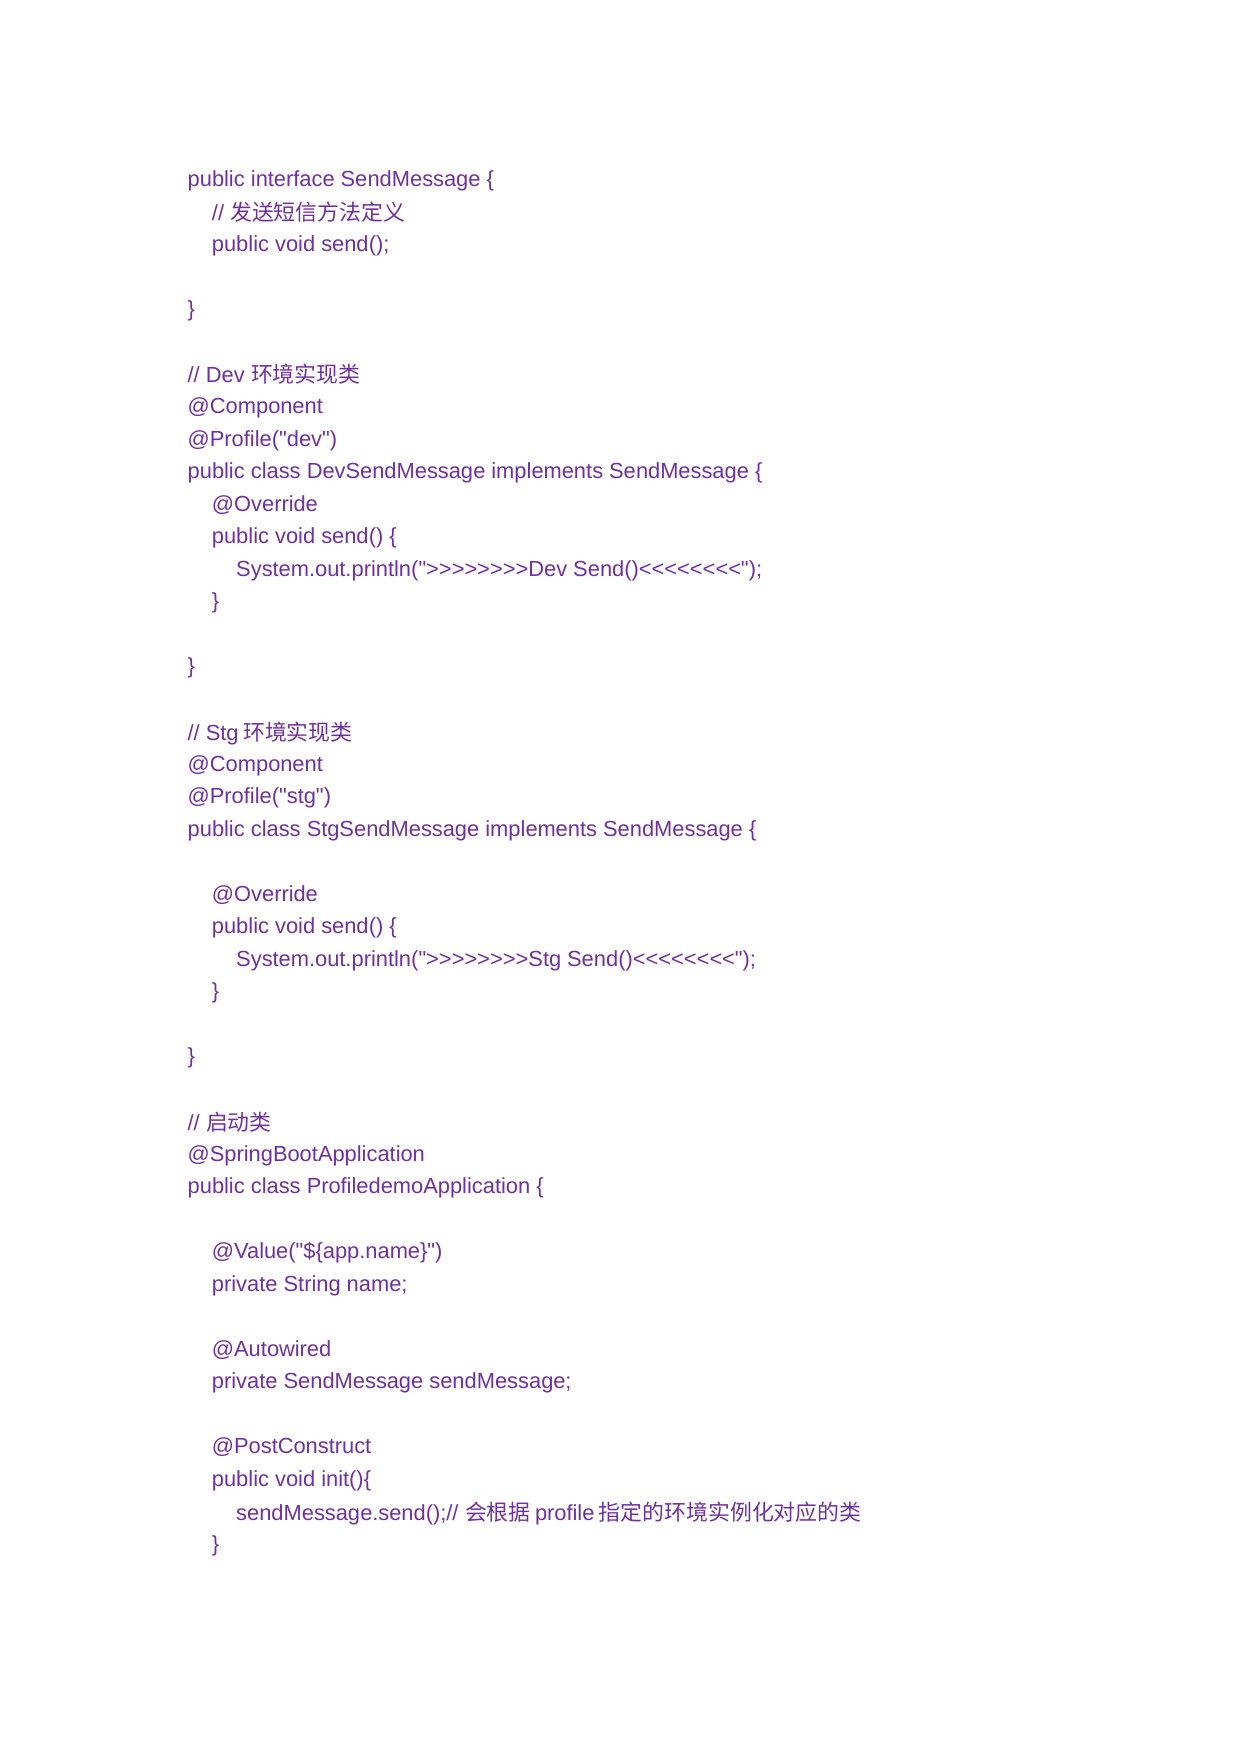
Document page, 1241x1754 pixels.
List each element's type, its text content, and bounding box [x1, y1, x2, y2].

list @SpringBootApplication [187, 1137, 1053, 1169]
list System.out.println(">>>>>>>>Stg Send()<<<<<<<<"); [187, 942, 1053, 974]
list sendMessage.send();// 会根据profile指定的环境实例化对应的类 [187, 1494, 1053, 1527]
list } [187, 1527, 1053, 1559]
list // Dev 环境实现类 [187, 357, 1053, 389]
list public class ProfiledemoApplication { [187, 1169, 1053, 1202]
list @Autowired [187, 1332, 1053, 1364]
list @Value("${app.name}") [187, 1234, 1053, 1267]
list public void init(){ [187, 1462, 1053, 1494]
list // 发送短信方法定义 [187, 194, 1053, 227]
list @PostConstruct [187, 1429, 1053, 1462]
list private String name; [187, 1267, 1053, 1299]
list } [187, 1039, 1053, 1072]
list @Override [187, 877, 1053, 909]
list private SendMessage sendMessage; [187, 1364, 1053, 1397]
list public void send(); [187, 227, 1053, 259]
list @Profile("dev") [187, 422, 1053, 454]
list } [187, 974, 1053, 1007]
list public void send() { [187, 519, 1053, 552]
list public class StgSendMessage implements SendMessage { [187, 812, 1053, 844]
list } [187, 649, 1053, 682]
list public void send() { [187, 909, 1053, 942]
list @Component [187, 747, 1053, 779]
list } [187, 292, 1053, 324]
list // Stg环境实现类 [187, 714, 1053, 747]
list // 启动类 [187, 1104, 1053, 1137]
list @Override [187, 487, 1053, 519]
list @Component [187, 389, 1053, 422]
list public interface SendMessage { [187, 162, 1053, 194]
list } [187, 584, 1053, 617]
list System.out.println(">>>>>>>>Dev Send()<<<<<<<<"); [187, 552, 1053, 584]
list public class DevSendMessage implements SendMessage { [187, 454, 1053, 487]
list @Profile("stg") [187, 779, 1053, 812]
